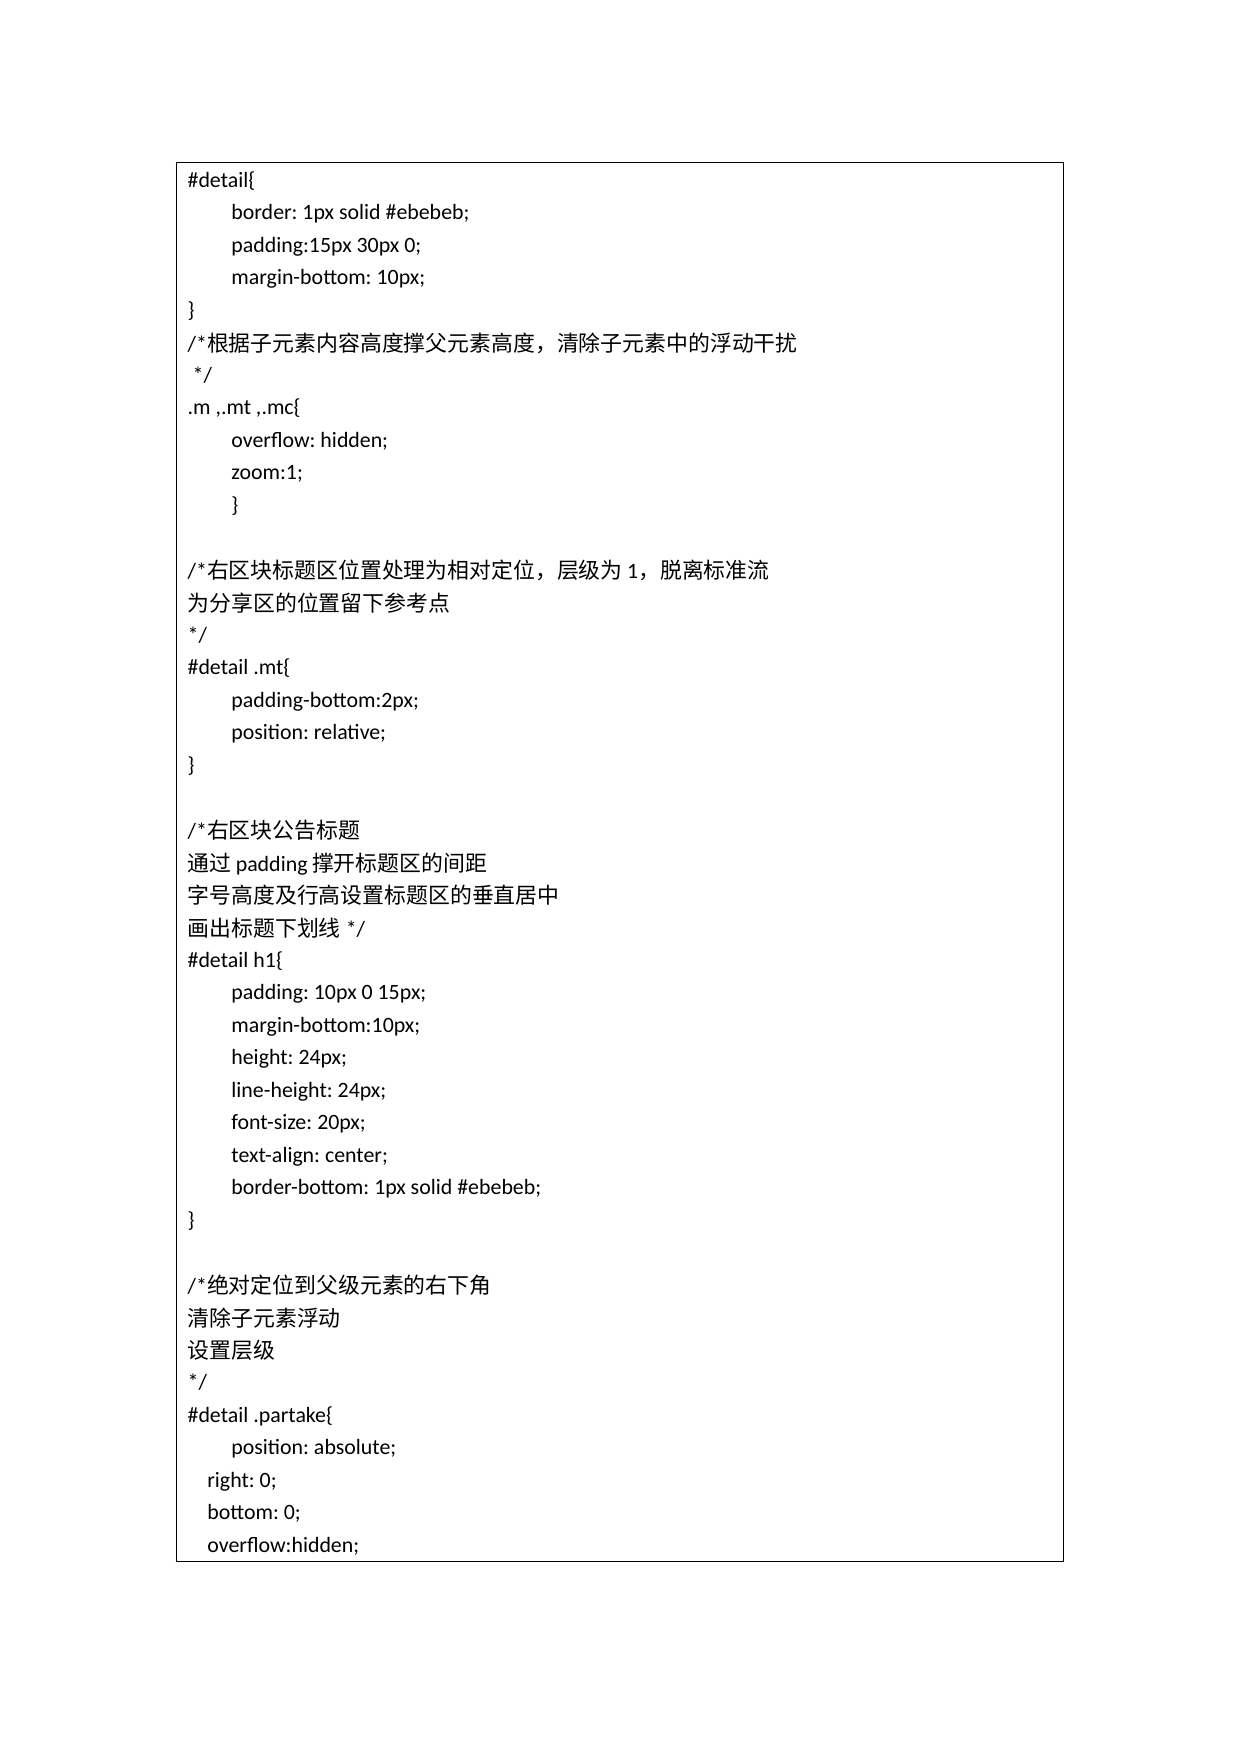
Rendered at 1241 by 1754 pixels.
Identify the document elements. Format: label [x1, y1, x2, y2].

table_header [177, 163, 1063, 1561]
